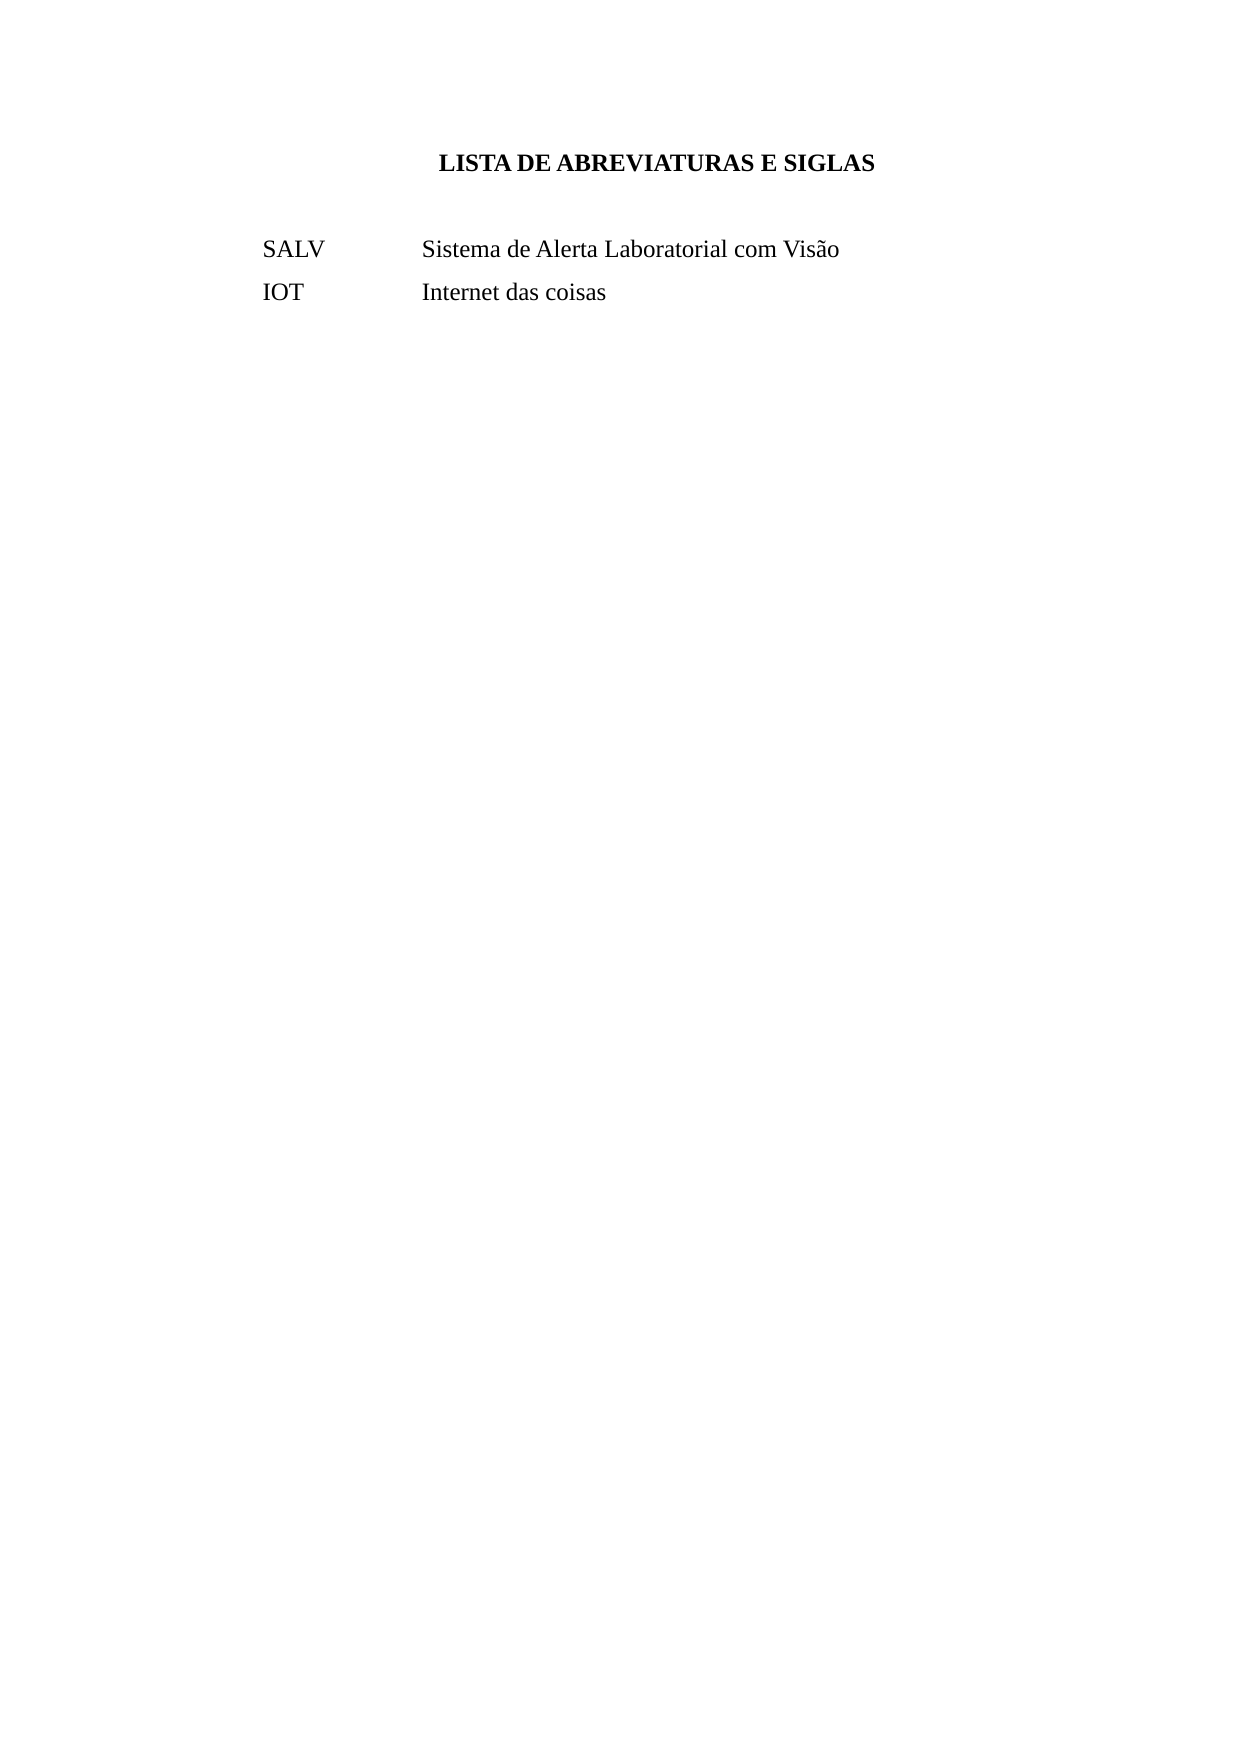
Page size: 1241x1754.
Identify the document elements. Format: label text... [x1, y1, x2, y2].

text LISTA DE ABREVIATURAS E SIGLAS [177, 148, 1063, 176]
table_cell IOT [177, 277, 337, 320]
table_header Sistema de Alerta Laboratorial com Visão [337, 234, 1063, 277]
table_header SALV [177, 234, 337, 277]
table_cell Internet das coisas [337, 277, 1063, 320]
